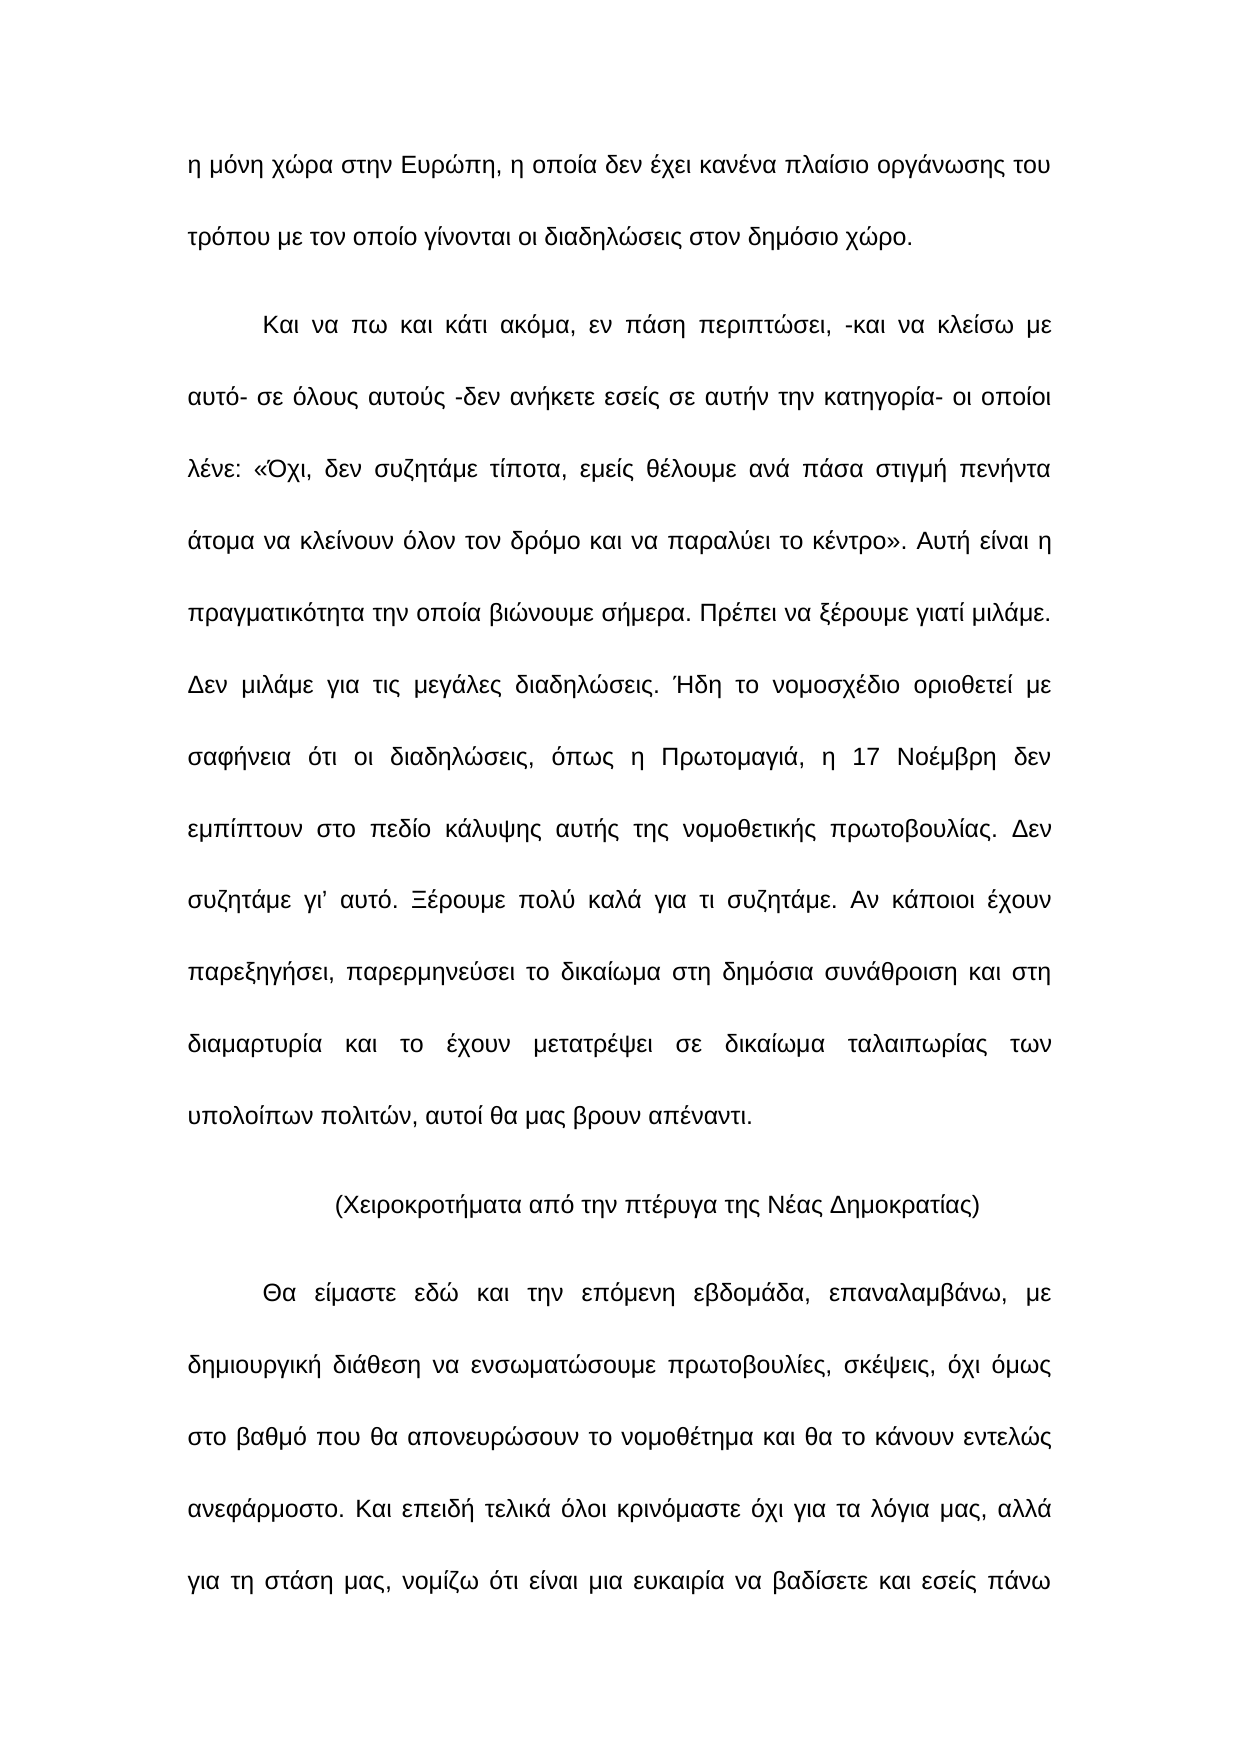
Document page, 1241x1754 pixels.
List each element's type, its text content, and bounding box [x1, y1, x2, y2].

text (Χειροκροτήματα από την πτέρυγα της Νέας Δημοκρατίας) [187, 1189, 1053, 1218]
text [187, 1278, 1053, 1594]
text Και να πω και κάτι ακόμα, εν πάση περιπτώσει, -και να κλείσω με αυτό- σε όλους αυτούς -δεν ανήκετε εσείς σε αυτήν την κατηγορία- οι οποίοι λένε: «Όχι, δεν συζητάμε τίποτα, εμείς θέλουμε ανά πάσα στιγμή πενήντα άτομα να κλείνουν όλον τον δρόμο και να παραλύει το κέντρο». Αυτή είναι η πραγματικότητα την οποία βιώνουμε σήμερα. Πρέπει να ξέρουμε γιατί μιλάμε. Δεν μιλάμε για τις μεγάλες διαδηλώσεις. Ήδη το νομοσχέδιο οριοθετεί με σαφήνεια ότι οι διαδηλώσεις, όπως η Πρωτομαγιά, η 17 Νοέμβρη δεν εμπίπτουν στο πεδίο κάλυψης αυτής της νομοθετικής πρωτοβουλίας. Δεν συζητάμε γι’ αυτό. Ξέρουμε πολύ καλά για τι συζητάμε. Αν κάποιοι έχουν παρεξηγήσει, παρερμηνεύσει το δικαίωμα στη δημόσια συνάθροιση και στη διαμαρτυρία και το έχουν μετατρέψει σε δικαίωμα ταλαιπωρίας των υπολοίπων πολιτών, αυτοί θα μας βρουν απέναντι. [187, 310, 1053, 1130]
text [187, 150, 1053, 251]
